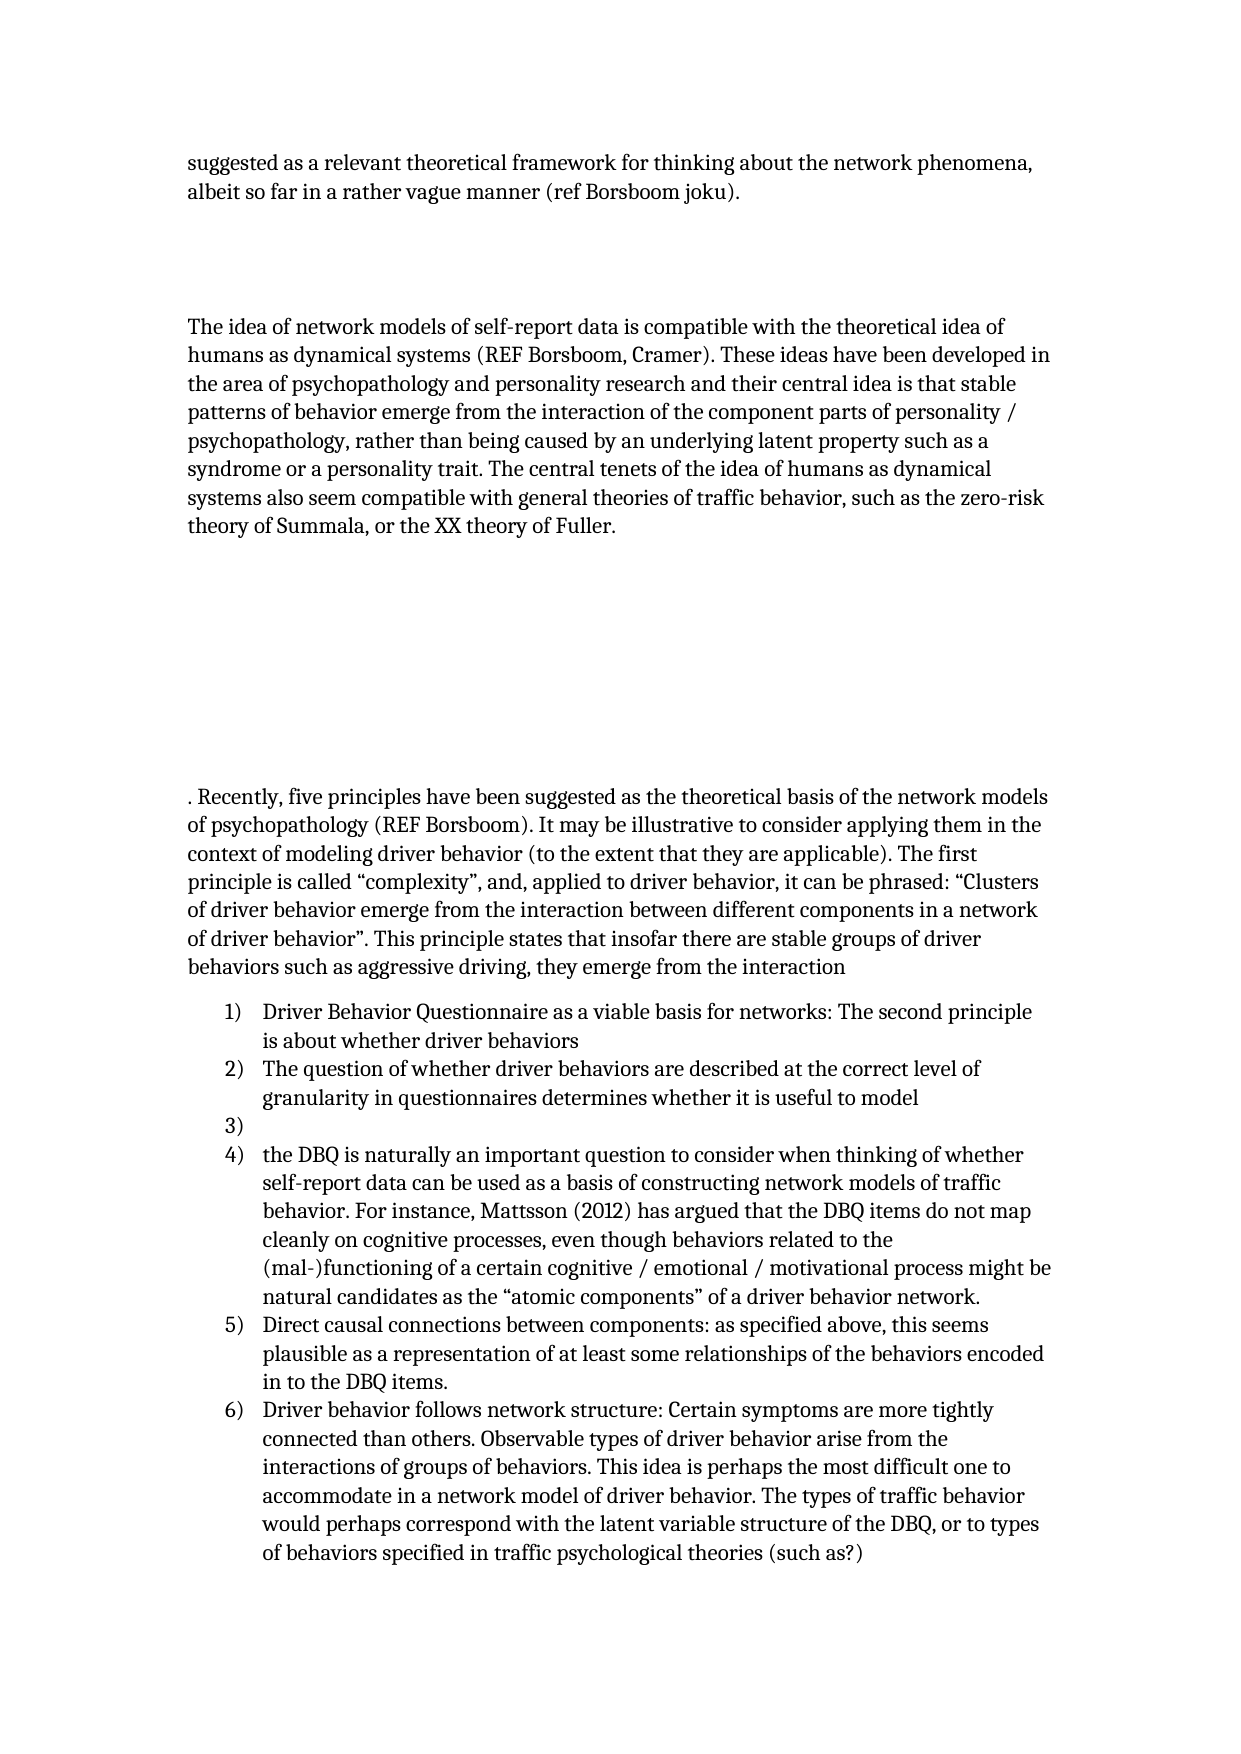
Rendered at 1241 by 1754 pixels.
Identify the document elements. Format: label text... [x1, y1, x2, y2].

list Driver behavior follows network structure: Certain symptoms are more tightly connected than others. Observable types of driver behavior arise from the interactions of groups of behaviors. This idea is perhaps the most difficult one to accommodate in a network model of driver behavior. The types of traffic behavior would perhaps correspond with the latent variable structure of the DBQ, or to types of behaviors specified in traffic psychological theories (such as?) [225, 1397, 1053, 1566]
text . Recently, five principles have been suggested as the theoretical basis of the network models of psychopathology (REF Borsboom). It may be illustrative to consider applying them in the context of modeling driver behavior (to the extent that they are applicable). The first principle is called “complexity”, and, applied to driver behavior, it can be phrased: “Clusters of driver behavior emerge from the interaction between different components in a network of driver behavior”. This principle states that insofar there are stable groups of driver behaviors such as aggressive driving, they emerge from the interaction [187, 783, 1053, 980]
list The question of whether driver behaviors are described at the correct level of granularity in questionnaires determines whether it is useful to model [225, 1056, 1053, 1111]
list the DBQ is naturally an important question to consider when thinking of whether self-report data can be used as a basis of constructing network models of traffic behavior. For instance, Mattsson (2012) has argued that the DBQ items do not map cleanly on cognitive processes, even though behaviors related to the (mal-)functioning of a certain cognitive / emotional / motivational process might be natural candidates as the “atomic components” of a driver behavior network. [225, 1141, 1053, 1310]
list Driver Behavior Questionnaire as a viable basis for networks: The second principle is about whether driver behaviors [225, 999, 1053, 1054]
list Direct causal connections between components: as specified above, this seems plausible as a representation of at least some relationships of the behaviors encoded in to the DBQ items. [225, 1312, 1053, 1395]
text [187, 150, 1053, 205]
text The idea of network models of self-report data is compatible with the theoretical idea of humans as dynamical systems (REF Borsboom, Cramer). These ideas have been developed in the area of psychopathology and personality research and their central idea is that stable patterns of behavior emerge from the interaction of the component parts of personality / psychopathology, rather than being caused by an underlying latent property such as a syndrome or a personality trait. The central tenets of the idea of humans as dynamical systems also seem compatible with general theories of traffic behavior, such as the zero-risk theory of Summala, or the XX theory of Fuller. [187, 314, 1053, 539]
